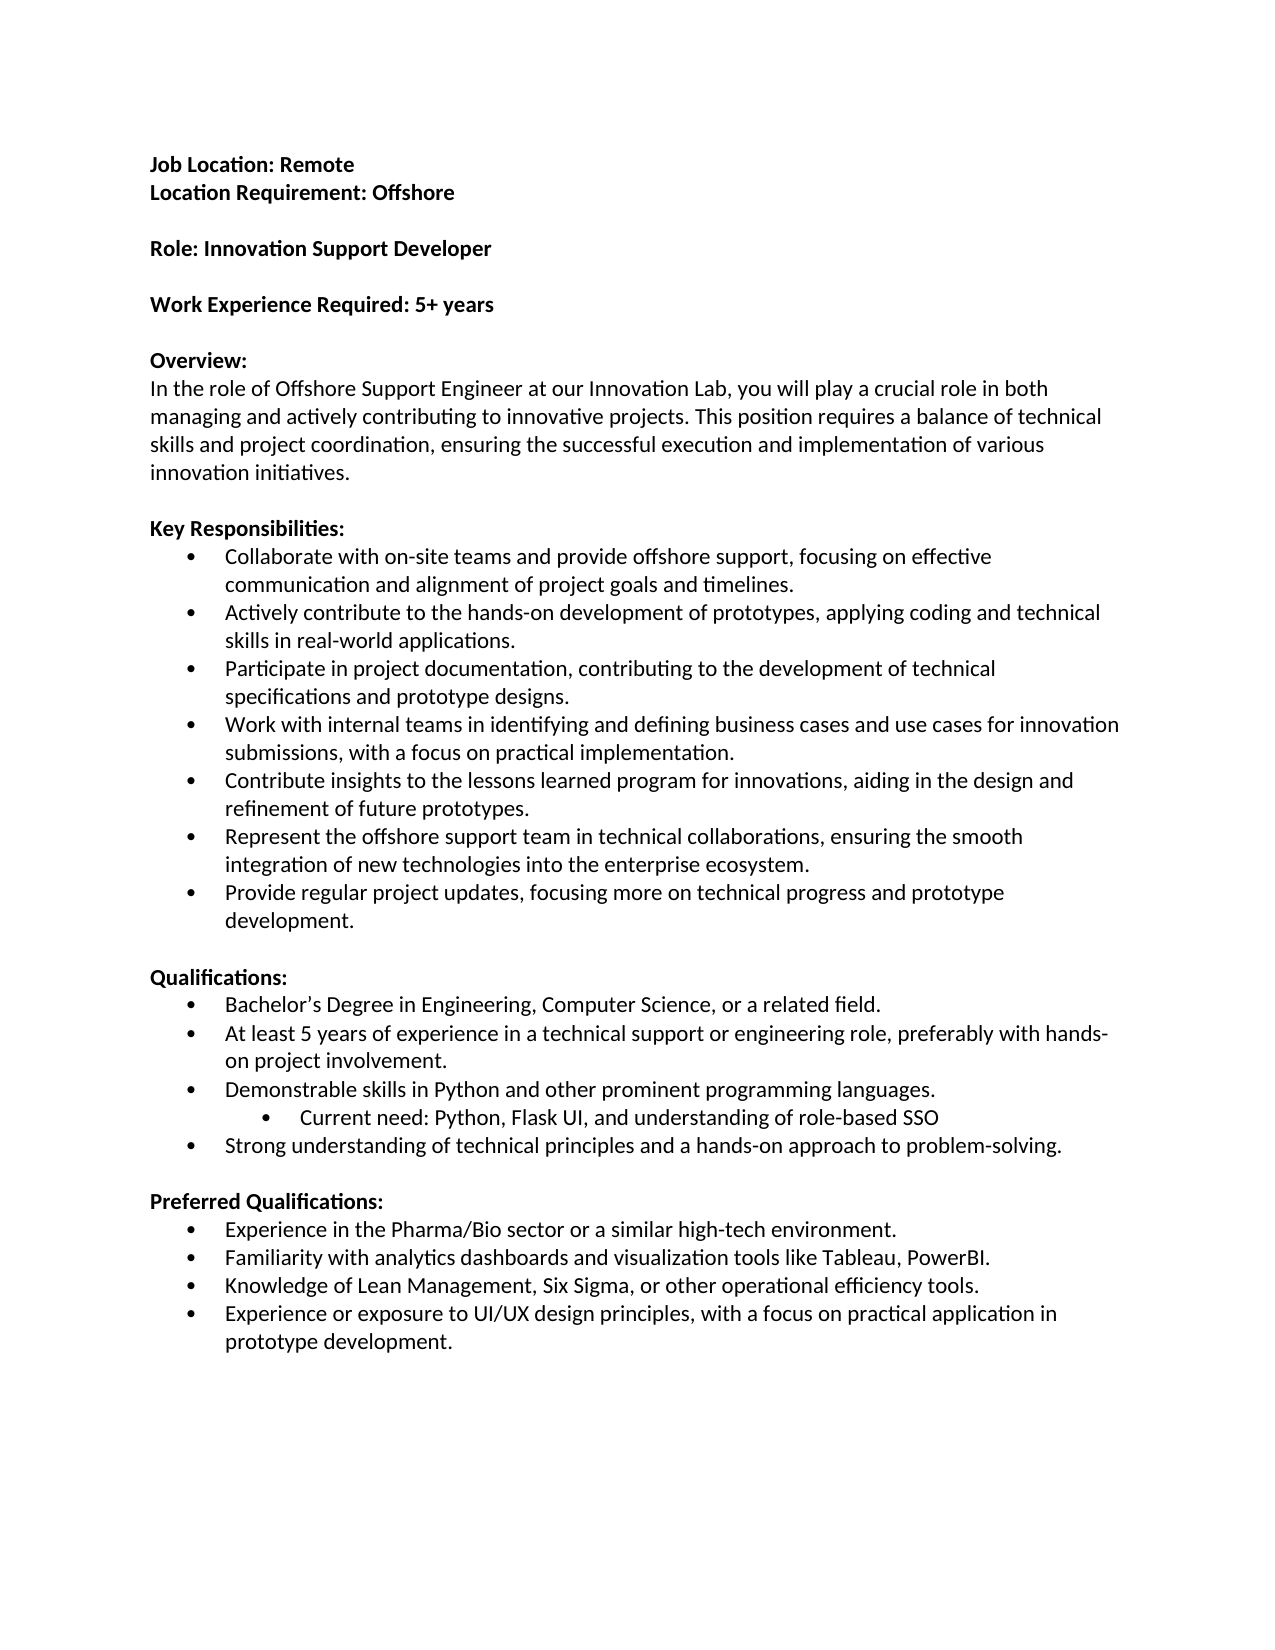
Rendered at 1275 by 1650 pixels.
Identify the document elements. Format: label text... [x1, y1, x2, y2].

text Key Responsibilities: [150, 514, 1125, 542]
text Preferred Qualifications: [150, 1187, 1125, 1215]
list Bachelor’s Degree in Engineering, Computer Science, or a related field. [187, 991, 1125, 1019]
list Work with internal teams in identifying and defining business cases and use cases for innovation submissions, with a focus on practical implementation. [187, 710, 1125, 766]
text Qualifications: [150, 963, 1125, 991]
text Job Location: Remote Location Requirement: Offshore [150, 150, 1125, 206]
list Actively contribute to the hands-on development of prototypes, applying coding and technical skills in real-world applications. [187, 598, 1125, 654]
list At least 5 years of experience in a technical support or engineering role, preferably with hands-on project involvement. [187, 1019, 1125, 1075]
text Overview: In the role of Offshore Support Engineer at our Innovation Lab, you will play a crucial role in both managing and actively contributing to innovative projects. This position requires a balance of technical skills and project coordination, ensuring the successful execution and implementation of various innovation initiatives. [150, 346, 1125, 486]
list Familiarity with analytics dashboards and visualization tools like Tableau, PowerBI. [187, 1243, 1125, 1271]
list Participate in project documentation, contributing to the development of technical specifications and prototype designs. [187, 654, 1125, 710]
list Represent the offshore support team in technical collaborations, ensuring the smooth integration of new technologies into the enterprise ecosystem. [187, 822, 1125, 878]
list Demonstrable skills in Python and other prominent programming languages. [187, 1075, 1125, 1103]
list Experience in the Pharma/Bio sector or a similar high-tech environment. [187, 1215, 1125, 1243]
text Role: Innovation Support Developer [150, 234, 1125, 290]
list Collaborate with on-site teams and provide offshore support, focusing on effective communication and alignment of project goals and timelines. [187, 542, 1125, 598]
list Contribute insights to the lessons learned program for innovations, aiding in the design and refinement of future prototypes. [187, 766, 1125, 822]
text Work Experience Required: 5+ years [150, 290, 1125, 318]
list Strong understanding of technical principles and a hands-on approach to problem-solving. [187, 1131, 1125, 1159]
list Experience or exposure to UI/UX design principles, with a focus on practical application in prototype development. [187, 1299, 1125, 1355]
list Provide regular project updates, focusing more on technical progress and prototype development. [187, 878, 1125, 934]
list Knowledge of Lean Management, Six Sigma, or other operational efficiency tools. [187, 1271, 1125, 1299]
list Current need: Python, Flask UI, and understanding of role-based SSO [262, 1103, 1125, 1131]
